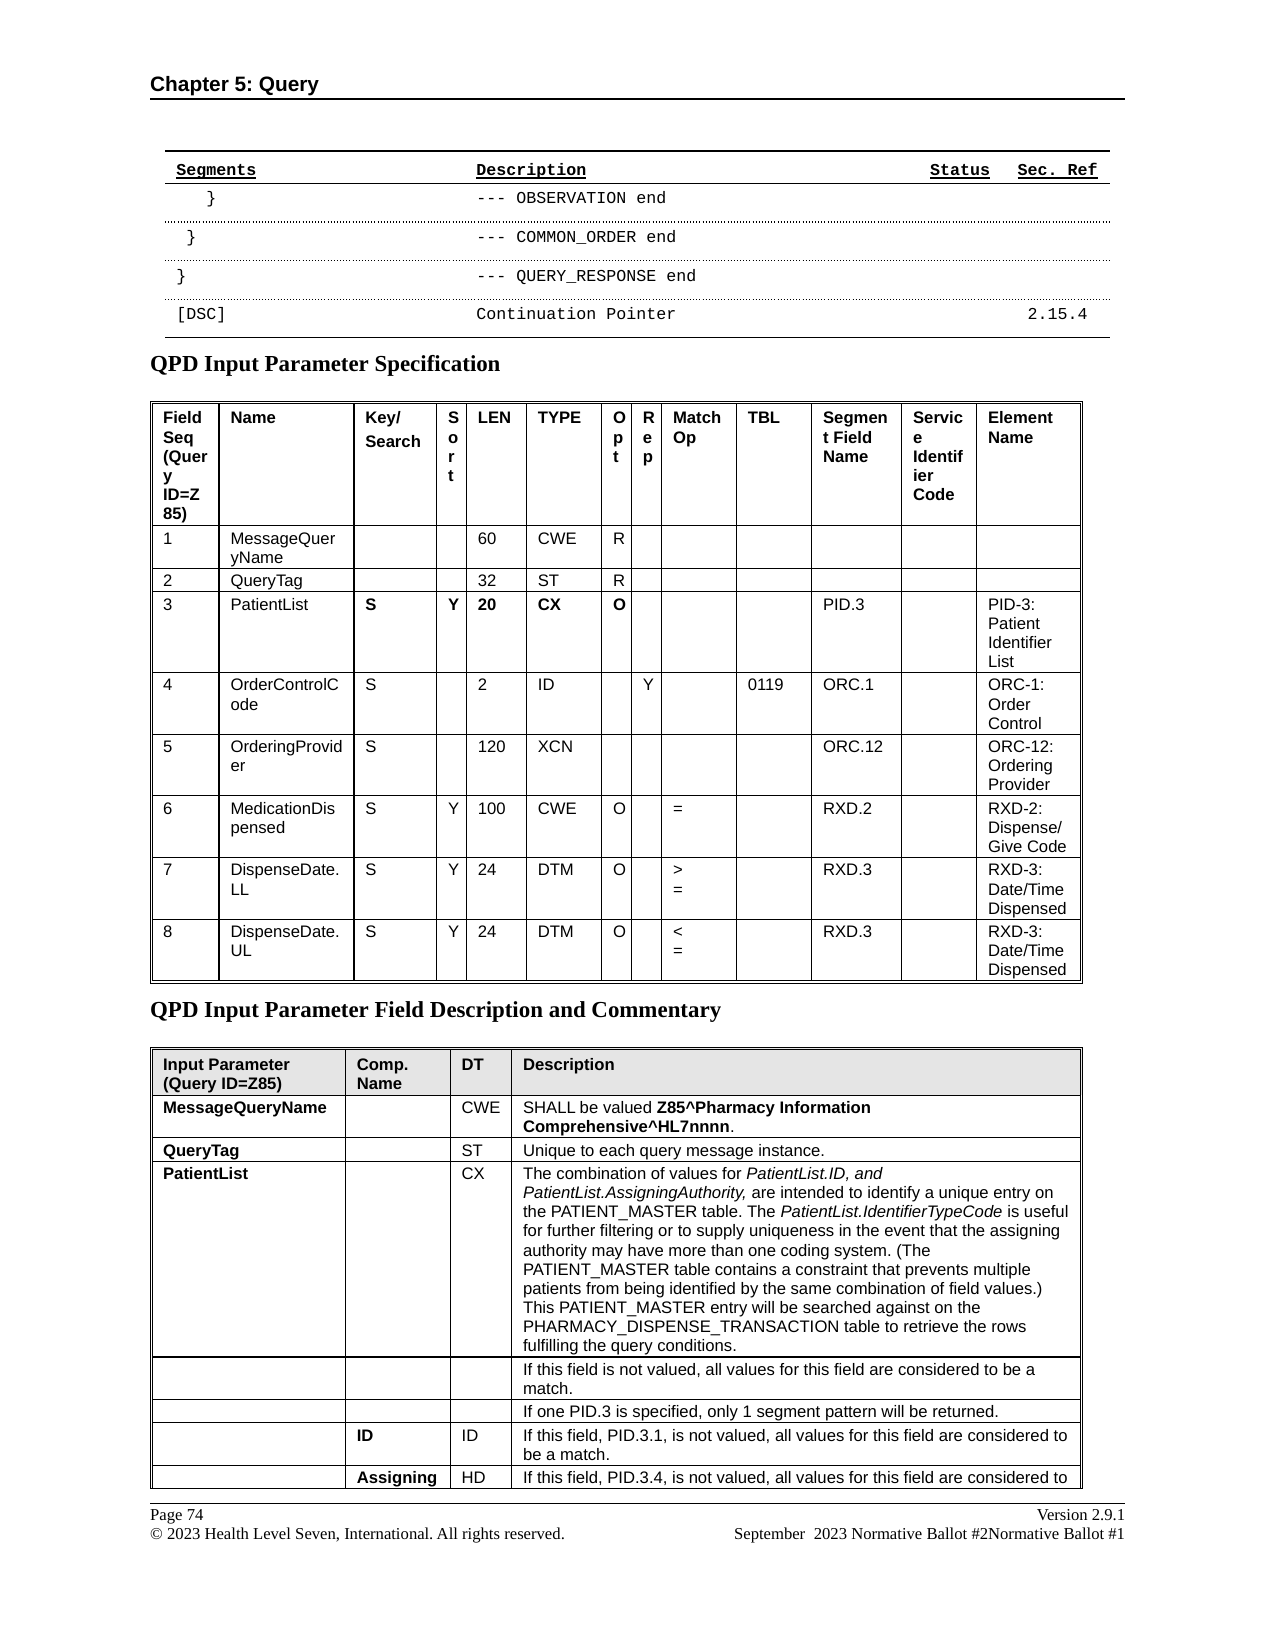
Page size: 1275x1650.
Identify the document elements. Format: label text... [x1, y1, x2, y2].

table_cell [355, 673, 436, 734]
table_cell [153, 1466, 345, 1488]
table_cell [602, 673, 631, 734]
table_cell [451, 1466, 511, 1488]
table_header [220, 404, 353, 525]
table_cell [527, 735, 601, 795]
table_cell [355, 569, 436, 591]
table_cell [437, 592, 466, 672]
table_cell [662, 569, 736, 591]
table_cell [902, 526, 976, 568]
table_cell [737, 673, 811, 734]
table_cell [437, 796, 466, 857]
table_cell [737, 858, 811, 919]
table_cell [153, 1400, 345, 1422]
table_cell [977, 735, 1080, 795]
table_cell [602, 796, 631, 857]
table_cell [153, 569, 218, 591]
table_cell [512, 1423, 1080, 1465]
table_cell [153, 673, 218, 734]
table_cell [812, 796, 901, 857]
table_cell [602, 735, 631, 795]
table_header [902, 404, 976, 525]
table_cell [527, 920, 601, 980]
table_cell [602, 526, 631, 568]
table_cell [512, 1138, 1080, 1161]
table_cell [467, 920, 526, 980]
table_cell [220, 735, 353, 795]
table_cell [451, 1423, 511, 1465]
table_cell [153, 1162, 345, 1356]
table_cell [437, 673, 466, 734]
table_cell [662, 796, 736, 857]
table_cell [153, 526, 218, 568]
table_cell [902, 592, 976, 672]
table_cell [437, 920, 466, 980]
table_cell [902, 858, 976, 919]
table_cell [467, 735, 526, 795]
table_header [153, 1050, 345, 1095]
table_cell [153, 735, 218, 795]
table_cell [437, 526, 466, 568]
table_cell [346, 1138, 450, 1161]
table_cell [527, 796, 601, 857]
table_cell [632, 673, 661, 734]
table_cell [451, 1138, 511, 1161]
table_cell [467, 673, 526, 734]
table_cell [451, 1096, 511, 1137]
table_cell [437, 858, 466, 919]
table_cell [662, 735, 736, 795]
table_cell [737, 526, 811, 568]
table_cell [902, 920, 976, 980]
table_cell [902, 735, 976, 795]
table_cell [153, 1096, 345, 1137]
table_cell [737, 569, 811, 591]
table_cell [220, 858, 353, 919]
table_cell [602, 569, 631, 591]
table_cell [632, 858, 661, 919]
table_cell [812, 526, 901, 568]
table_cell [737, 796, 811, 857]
text QPD Input Parameter Specification [150, 350, 1125, 376]
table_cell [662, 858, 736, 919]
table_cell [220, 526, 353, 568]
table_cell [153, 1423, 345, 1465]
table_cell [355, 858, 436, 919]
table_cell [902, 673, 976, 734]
text QPD Input Parameter Field Description and Commentary [150, 996, 1125, 1022]
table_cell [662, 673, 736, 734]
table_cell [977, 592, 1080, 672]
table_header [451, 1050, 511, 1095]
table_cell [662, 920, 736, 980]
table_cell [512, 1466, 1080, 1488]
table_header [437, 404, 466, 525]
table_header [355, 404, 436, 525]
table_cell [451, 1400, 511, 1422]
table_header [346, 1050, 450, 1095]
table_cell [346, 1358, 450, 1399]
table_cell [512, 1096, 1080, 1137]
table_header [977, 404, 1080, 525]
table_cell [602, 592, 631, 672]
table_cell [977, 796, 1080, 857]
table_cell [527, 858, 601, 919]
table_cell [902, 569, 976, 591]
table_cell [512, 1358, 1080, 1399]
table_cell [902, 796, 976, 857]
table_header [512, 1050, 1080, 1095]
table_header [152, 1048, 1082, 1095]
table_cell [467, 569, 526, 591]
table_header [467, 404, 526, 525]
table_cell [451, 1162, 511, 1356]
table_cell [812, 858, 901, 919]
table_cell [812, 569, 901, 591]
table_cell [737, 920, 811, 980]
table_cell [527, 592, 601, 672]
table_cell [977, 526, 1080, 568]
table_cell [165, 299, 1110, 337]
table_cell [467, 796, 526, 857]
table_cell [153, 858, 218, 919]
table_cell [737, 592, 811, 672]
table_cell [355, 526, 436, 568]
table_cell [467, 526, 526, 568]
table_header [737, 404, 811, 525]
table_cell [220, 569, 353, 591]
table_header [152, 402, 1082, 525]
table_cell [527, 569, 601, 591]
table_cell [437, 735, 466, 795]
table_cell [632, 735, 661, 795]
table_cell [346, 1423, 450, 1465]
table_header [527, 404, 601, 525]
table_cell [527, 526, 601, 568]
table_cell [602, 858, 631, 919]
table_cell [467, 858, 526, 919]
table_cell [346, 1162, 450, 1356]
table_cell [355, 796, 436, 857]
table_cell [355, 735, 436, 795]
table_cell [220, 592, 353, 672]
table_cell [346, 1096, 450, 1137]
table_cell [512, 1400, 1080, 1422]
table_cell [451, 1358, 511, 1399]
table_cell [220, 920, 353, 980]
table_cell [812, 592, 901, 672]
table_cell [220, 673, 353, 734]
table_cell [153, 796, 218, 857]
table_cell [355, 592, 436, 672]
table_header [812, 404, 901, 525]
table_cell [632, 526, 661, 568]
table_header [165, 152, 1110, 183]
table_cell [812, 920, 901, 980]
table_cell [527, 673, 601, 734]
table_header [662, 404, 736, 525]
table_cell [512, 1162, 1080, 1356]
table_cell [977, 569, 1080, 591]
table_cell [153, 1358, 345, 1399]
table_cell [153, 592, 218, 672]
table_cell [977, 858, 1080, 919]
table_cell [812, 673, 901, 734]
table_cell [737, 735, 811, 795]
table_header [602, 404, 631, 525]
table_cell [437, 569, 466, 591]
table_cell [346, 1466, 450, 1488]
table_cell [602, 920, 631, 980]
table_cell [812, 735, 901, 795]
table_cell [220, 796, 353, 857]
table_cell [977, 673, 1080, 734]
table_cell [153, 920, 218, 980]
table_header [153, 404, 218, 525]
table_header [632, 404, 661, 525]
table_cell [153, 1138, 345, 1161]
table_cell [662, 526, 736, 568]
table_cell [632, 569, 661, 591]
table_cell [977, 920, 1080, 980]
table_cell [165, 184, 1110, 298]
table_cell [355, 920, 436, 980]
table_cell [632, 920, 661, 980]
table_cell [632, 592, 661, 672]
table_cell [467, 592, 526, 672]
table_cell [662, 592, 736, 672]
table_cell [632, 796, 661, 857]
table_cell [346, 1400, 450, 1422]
